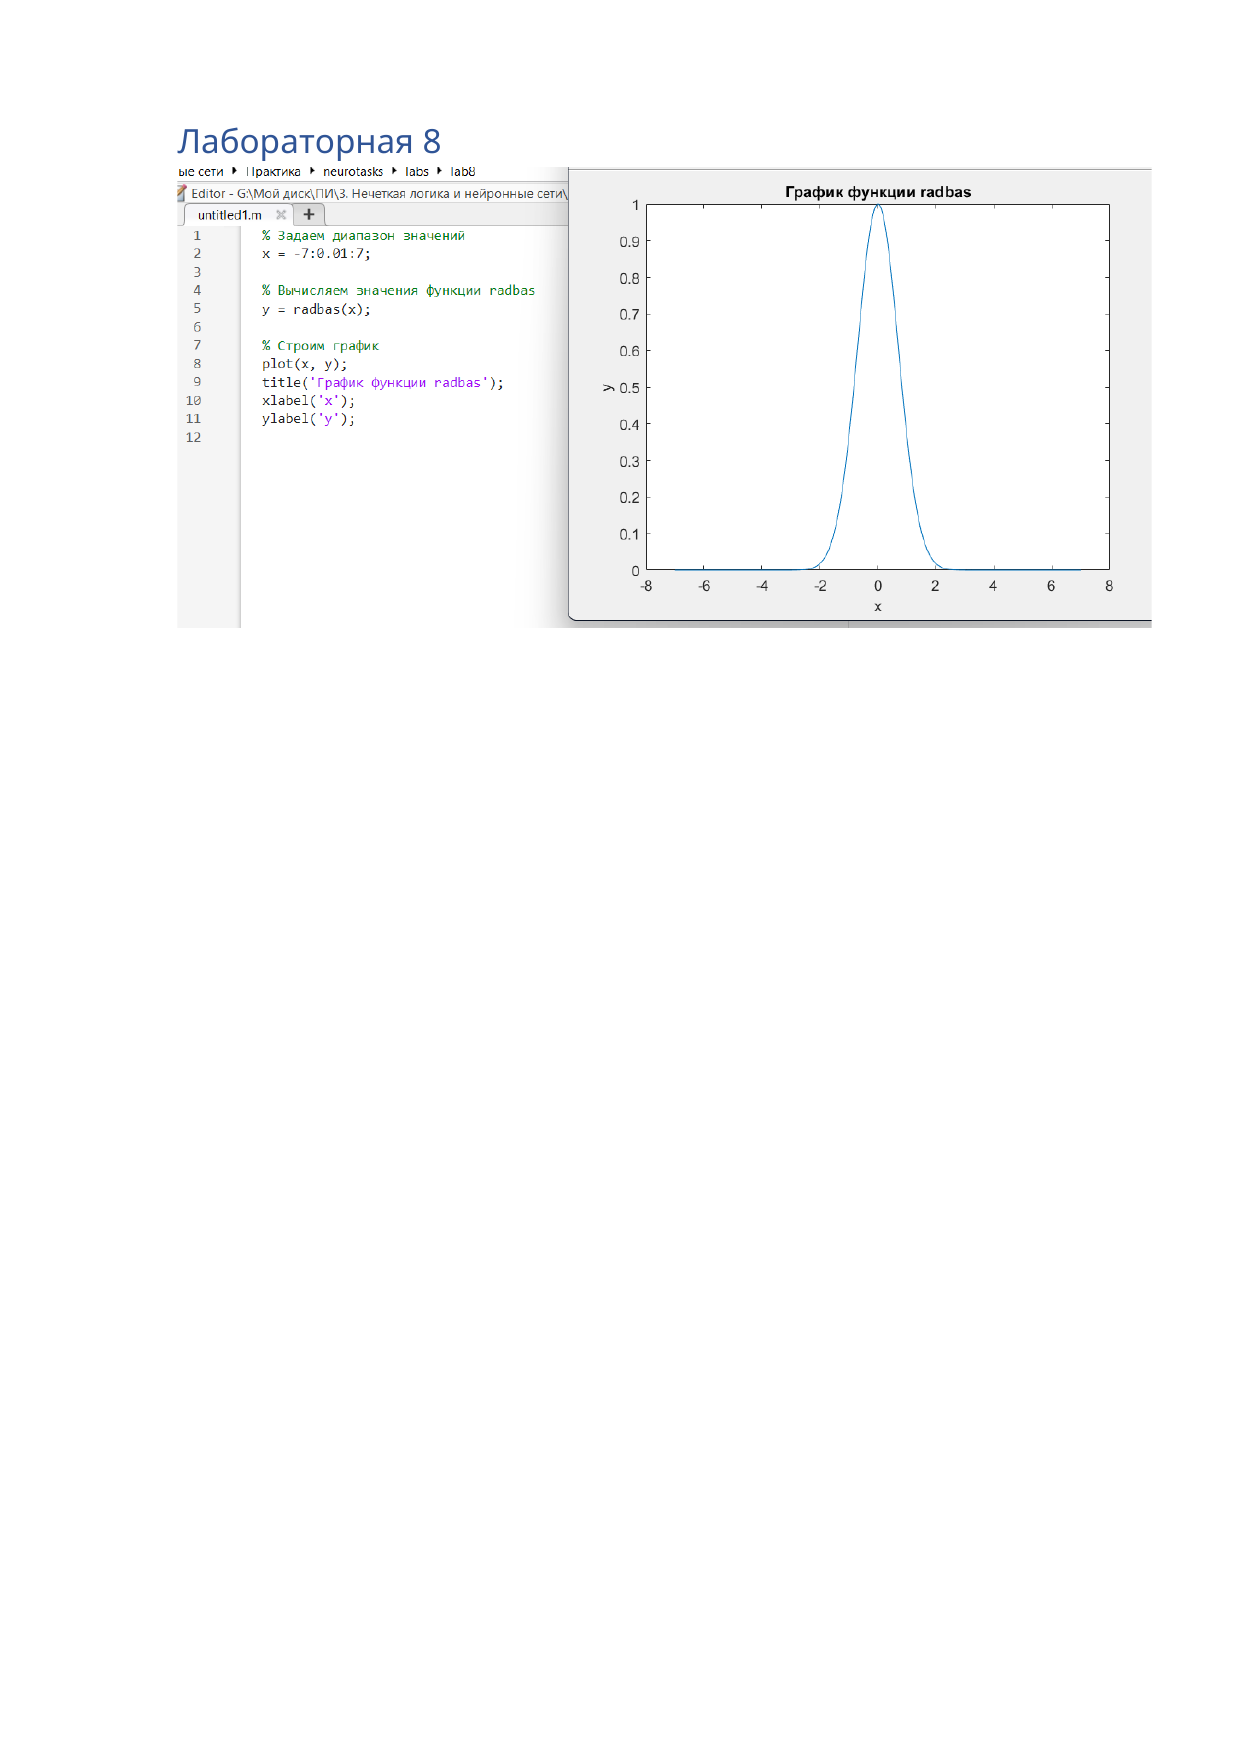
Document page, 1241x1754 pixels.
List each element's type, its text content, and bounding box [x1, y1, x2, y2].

picture [177, 167, 1152, 628]
subtitle Лабораторная 8 [177, 118, 1152, 163]
